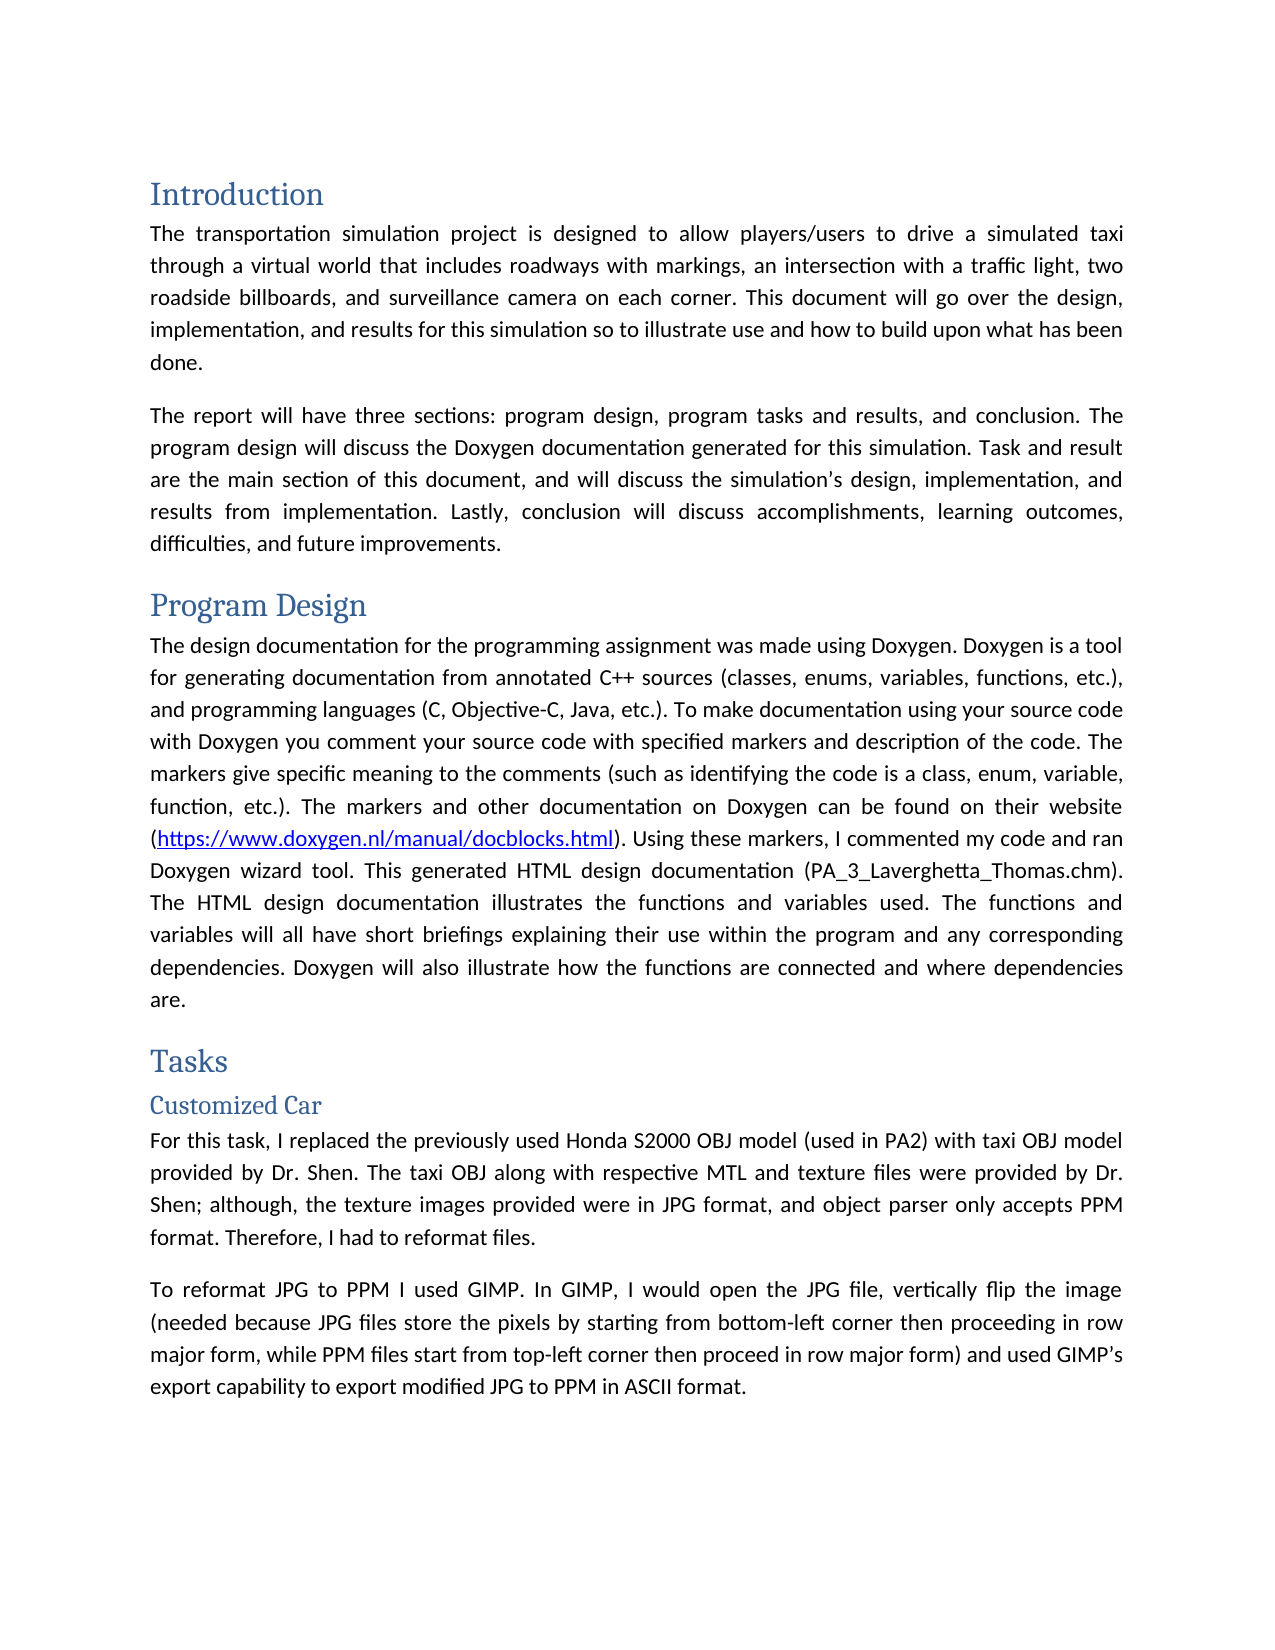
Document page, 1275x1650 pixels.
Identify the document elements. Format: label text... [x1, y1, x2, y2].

text The transportation simulation project is designed to allow players/users to drive a simulated taxi through a virtual world that includes roadways with markings, an intersection with a traffic light, two roadside billboards, and surveillance camera on each corner. This document will go over the design, implementation, and results for this simulation so to illustrate use and how to build upon what has been done. [150, 219, 1125, 376]
text The design documentation for the programming assignment was made using Doxygen. Doxygen is a tool for generating documentation from annotated C++ sources (classes, enums, variables, functions, etc.), and programming languages (C, Objective-C, Java, etc.). To make documentation using your source code with Doxygen you comment your source code with specified markers and description of the code. The markers give specific meaning to the comments (such as identifying the code is a class, enum, variable, function, etc.). The markers and other documentation on Doxygen can be found on their website (https://www.doxygen.nl/manual/docblocks.html). Using these markers, I commented my code and ran Doxygen wizard tool. This generated HTML design documentation (PA_3_Laverghetta_Thomas.chm). The HTML design documentation illustrates the functions and variables used. The functions and variables will all have short briefings explaining their use within the program and any corresponding dependencies. Doxygen will also illustrate how the functions are connected and where dependencies are. [150, 631, 1125, 1013]
text For this task, I replaced the previously used Honda S2000 OBJ model (used in PA2) with taxi OBJ model provided by Dr. Shen. The taxi OBJ along with respective MTL and texture files were provided by Dr. Shen; although, the texture images provided were in JPG format, and object parser only accepts PPM format. Therefore, I had to reformat files. [150, 1126, 1125, 1251]
subtitle Customized Car [150, 1090, 1125, 1121]
text To reformat JPG to PPM I used GIMP. In GIMP, I would open the JPG file, vertically flip the image (needed because JPG files store the pixels by starting from bottom-left corner then proceeding in row major form, while PPM files start from top-left corner then proceed in row major form) and used GIMP’s export capability to export modified JPG to PPM in ASCII format. [150, 1276, 1125, 1400]
subtitle Introduction [150, 175, 1125, 213]
subtitle Tasks [150, 1042, 1125, 1080]
subtitle Program Design [150, 587, 1125, 625]
text The report will have three sections: program design, program tasks and results, and conclusion. The program design will discuss the Doxygen documentation generated for this simulation. Task and result are the main section of this document, and will discuss the simulation’s design, implementation, and results from implementation. Lastly, conclusion will discuss accomplishments, learning outcomes, difficulties, and future improvements. [150, 401, 1125, 558]
